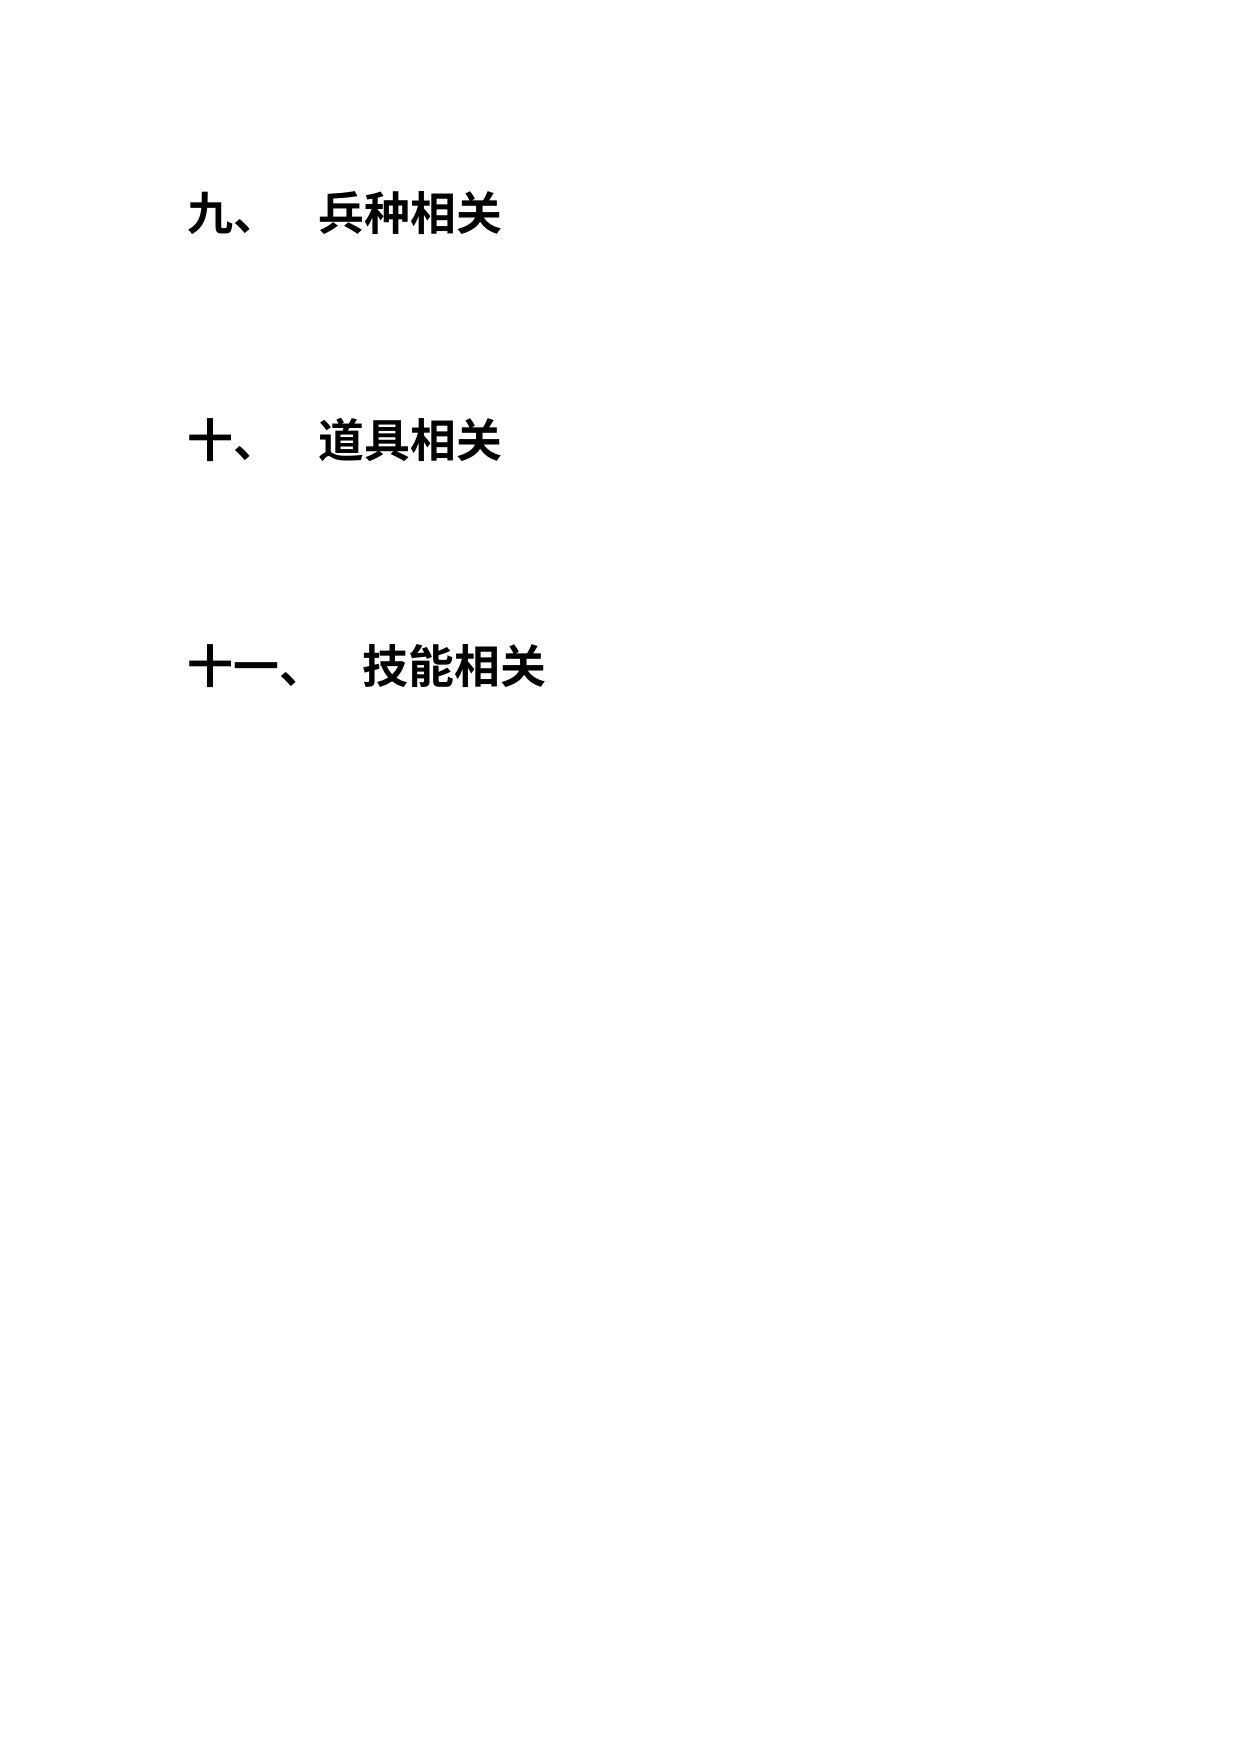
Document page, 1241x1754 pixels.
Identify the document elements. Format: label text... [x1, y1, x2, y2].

subtitle 道具相关 [187, 388, 1053, 486]
subtitle 兵种相关 [187, 162, 1053, 259]
subtitle 技能相关 [187, 615, 1053, 712]
